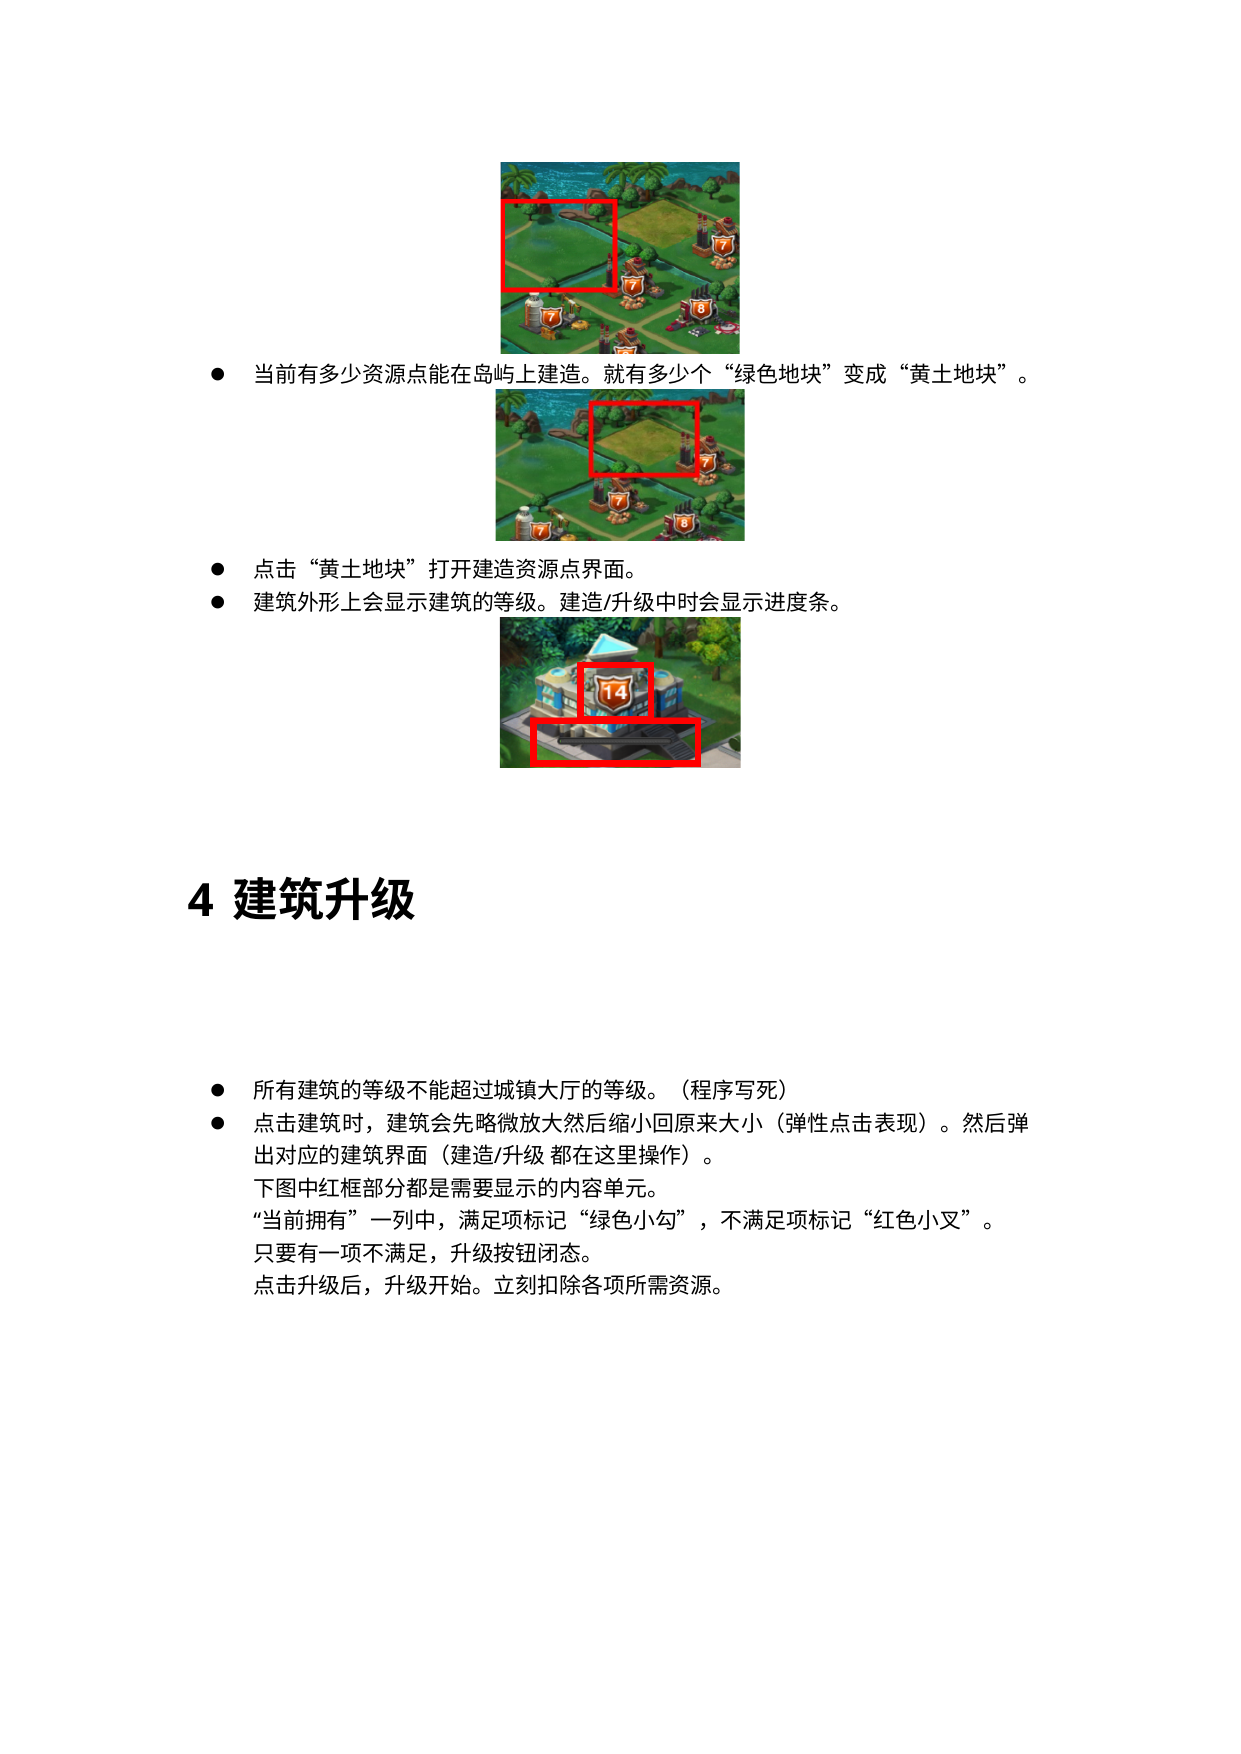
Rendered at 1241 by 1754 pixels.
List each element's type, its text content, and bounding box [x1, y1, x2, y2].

list 下图中红框部分都是需要显示的内容单元。 [253, 1171, 1031, 1203]
list 建筑外形上会显示建筑的等级。建造/升级中时会显示进度条。 [209, 584, 1031, 617]
subtitle 建筑升级 [187, 847, 1053, 945]
list 点击“黄土地块”打开建造资源点界面。 [209, 552, 1031, 584]
list 点击升级后，升级开始。立刻扣除各项所需资源。 [253, 1268, 1031, 1301]
list 点击建筑时，建筑会先略微放大然后缩小回原来大小（弹性点击表现）。然后弹出对应的建筑界面（建造/升级 都在这里操作）。 [209, 1106, 1031, 1171]
list 当前有多少资源点能在岛屿上建造。就有多少个“绿色地块”变成“黄土地块”。 [209, 357, 1031, 389]
picture [500, 162, 740, 354]
picture [499, 617, 741, 768]
picture [495, 389, 745, 541]
list “当前拥有”一列中，满足项标记“绿色小勾”，不满足项标记“红色小叉”。 [253, 1203, 1031, 1236]
list 只要有一项不满足，升级按钮闭态。 [253, 1236, 1031, 1268]
list 所有建筑的等级不能超过城镇大厅的等级。（程序写死） [209, 1073, 1031, 1106]
